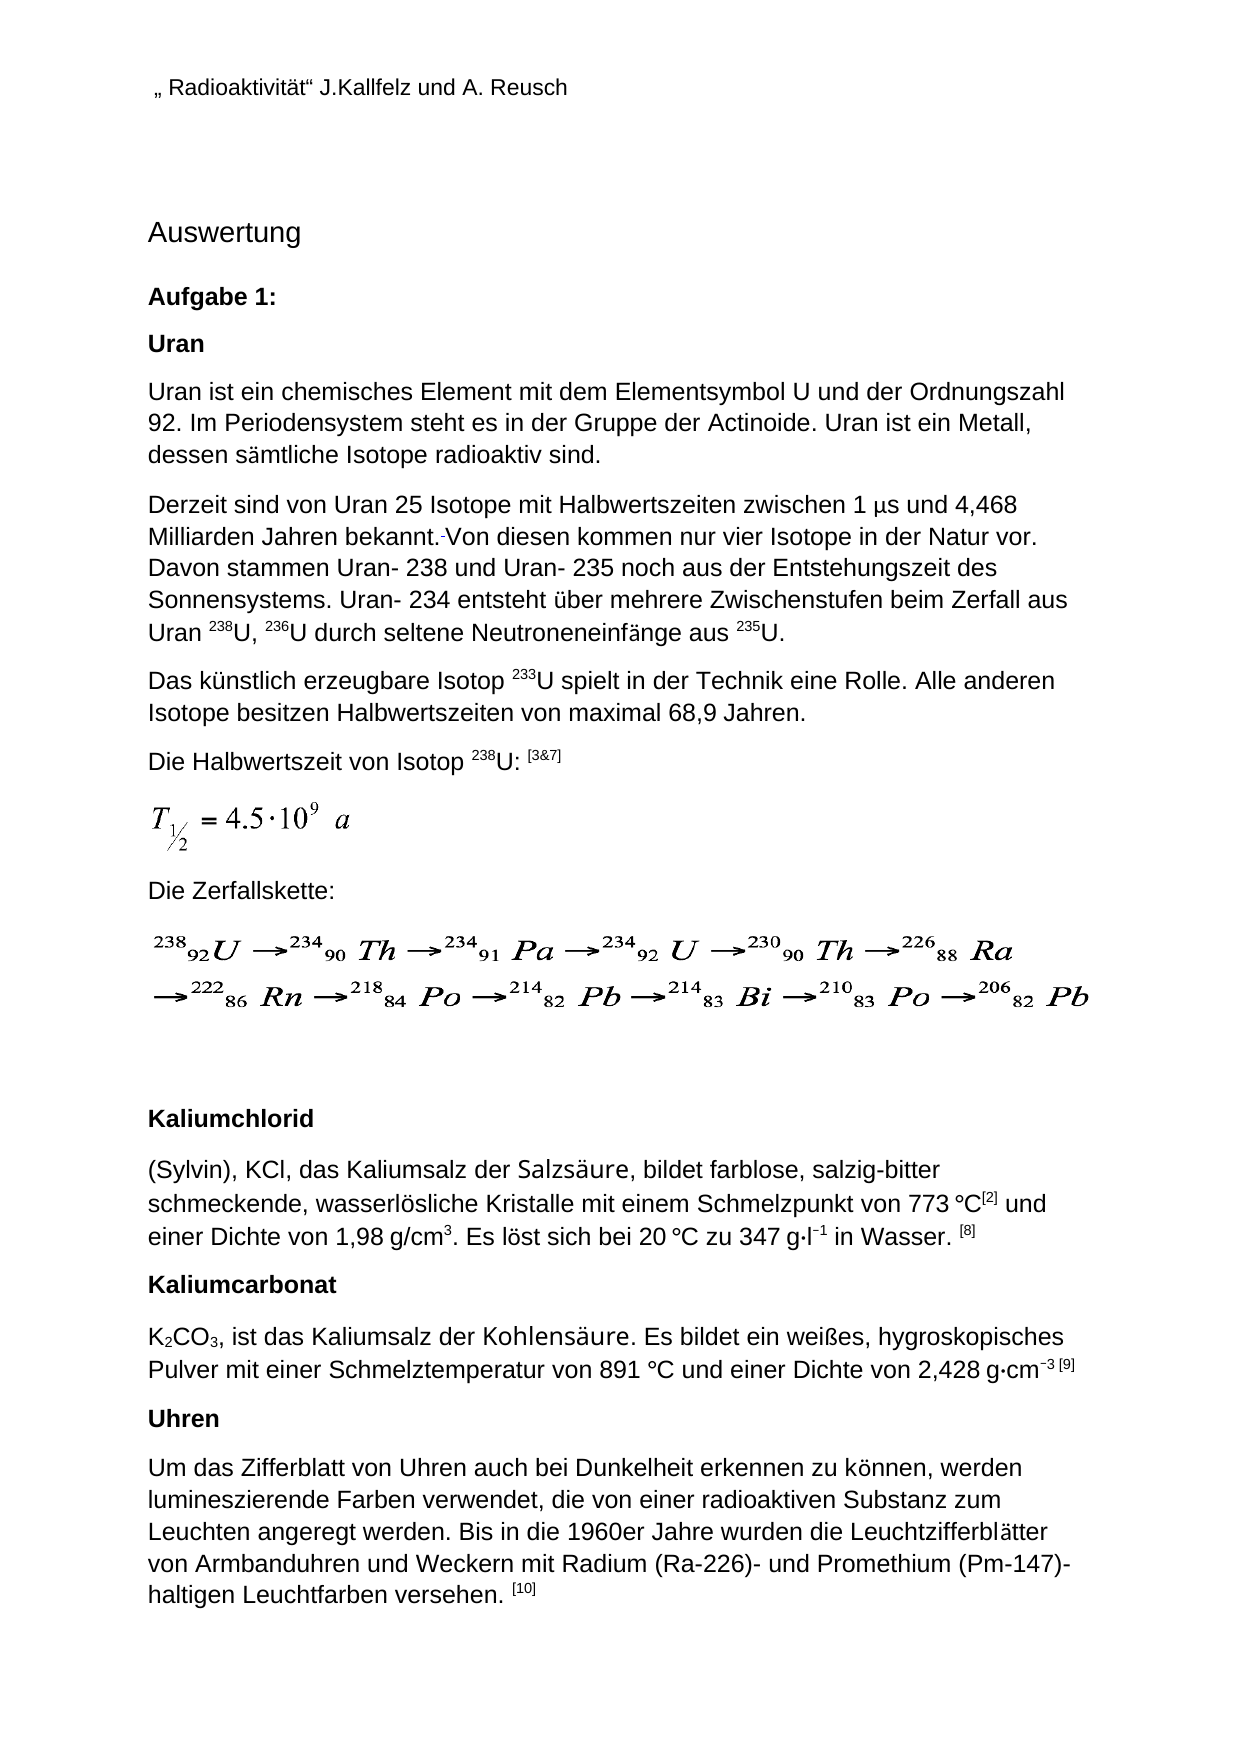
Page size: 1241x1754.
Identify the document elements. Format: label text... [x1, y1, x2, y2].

text Derzeit sind von Uran 25 Isotope mit Halbwertszeiten zwischen 1 µs und 4,468 Milliarden Jahren bekannt. Von diesen kommen nur vier Isotope in der Natur vor. Davon stammen Uran- 238 und Uran- 235 noch aus der Entstehungszeit des Sonnensystems. Uran- 234 entsteht über mehrere Zwischenstufen beim Zerfall aus Uran 238U, 236U durch seltene Neutroneneinfänge aus 235U. [148, 489, 1093, 647]
text Aufgabe 1: [148, 282, 1093, 310]
text Uran [148, 329, 1093, 358]
text Uran ist ein chemisches Element mit dem Elementsymbol U und der Ordnungszahl 92. Im Periodensystem steht es in der Gruppe der Actinoide. Uran ist ein Metall, dessen sämtliche Isotope radioaktiv sind. [148, 377, 1093, 470]
picture [147, 794, 356, 857]
text Das künstlich erzeugbare Isotop 233U spielt in der Technik eine Rolle. Alle anderen Isotope besitzen Halbwertszeiten von maximal 68,9 Jahren. [148, 666, 1093, 728]
picture [147, 923, 1098, 1102]
text Die Zerfallskette: [148, 876, 1093, 905]
text Auswertung [148, 214, 1093, 248]
text (Sylvin), KCl, das Kaliumsalz der Salzsäure, bildet farblose, salzig-bitter schmeckende, wasserlösliche Kristalle mit einem Schmelzpunkt von 773 °C[2] und einer Dichte von 1,98 g/cm3. Es löst sich bei 20 °C zu 347 g·l−1 in Wasser. [8] [148, 1152, 1093, 1251]
text K2CO3, ist das Kaliumsalz der Kohlensäure. Es bildet ein weißes, hygroskopisches Pulver mit einer Schmelztemperatur von 891 °C und einer Dichte von 2,428 g·cm−3 [9] [148, 1318, 1093, 1385]
text Um das Zifferblatt von Uhren auch bei Dunkelheit erkennen zu können, werden lumineszierende Farben verwendet, die von einer radioaktiven Substanz zum Leuchten angeregt werden. Bis in die 1960er Jahre wurden die Leuchtzifferblätter von Armbanduhren und Weckern mit Radium (Ra-226)- und Promethium (Pm-147)-haltigen Leuchtfarben versehen. [10] [148, 1452, 1093, 1608]
text Kaliumchlorid [148, 1102, 1093, 1133]
text Die Halbwertszeit von Isotop 238U: [3&7] [148, 747, 1093, 776]
text Kaliumcarbonat [148, 1271, 1093, 1299]
text Uhren [148, 1404, 1093, 1433]
